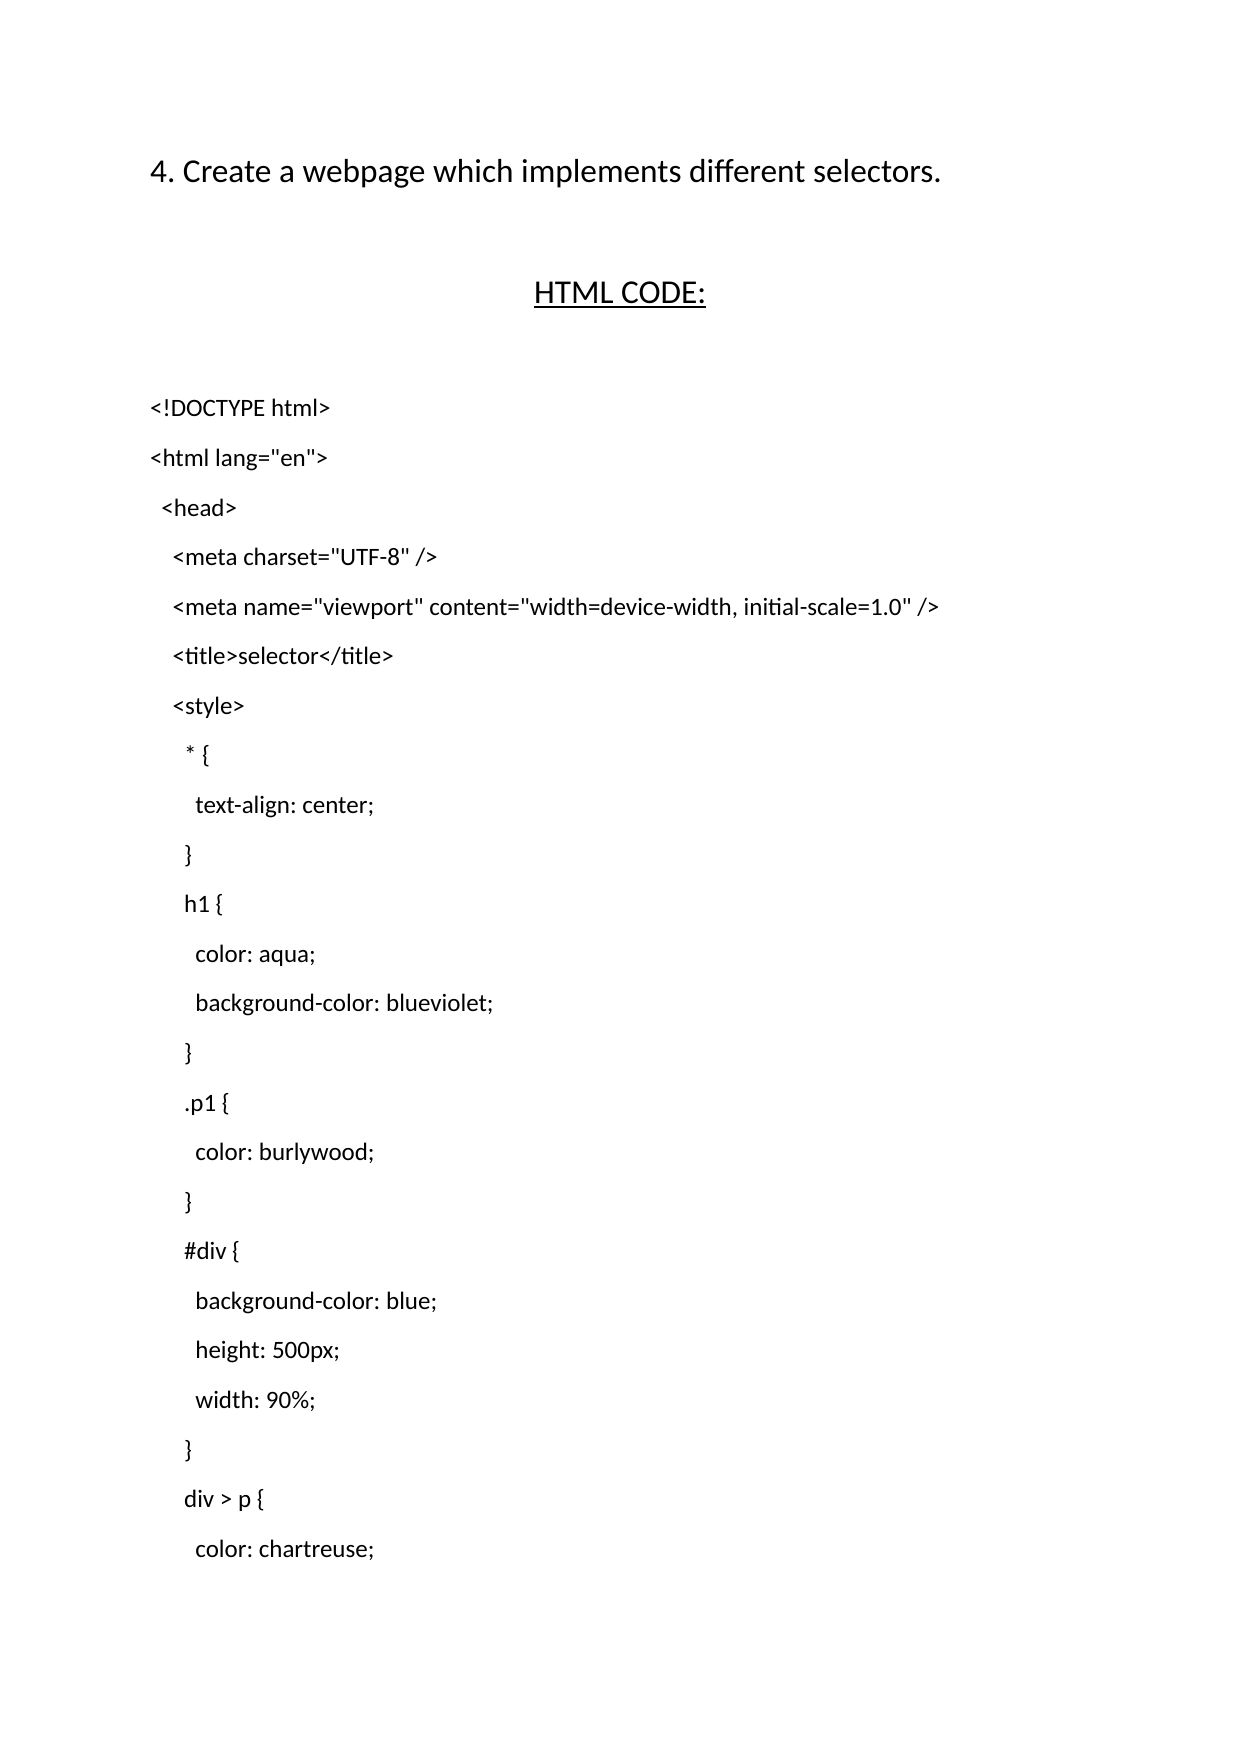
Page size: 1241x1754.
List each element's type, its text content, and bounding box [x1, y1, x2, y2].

text } [150, 1434, 1090, 1464]
text <html lang="en"> [150, 442, 1090, 473]
text height: 500px; [150, 1334, 1090, 1365]
text h1 { [150, 888, 1090, 919]
text .p1 { [150, 1087, 1090, 1117]
text #div { [150, 1235, 1090, 1266]
text <head> [150, 492, 1090, 522]
text * { [150, 739, 1090, 770]
text <title>selector</title> [150, 640, 1090, 671]
text <style> [150, 690, 1090, 721]
text } [150, 1037, 1090, 1068]
text color: chartreuse; [150, 1533, 1090, 1563]
text div > p { [150, 1483, 1090, 1514]
text HTML CODE: [150, 271, 1090, 312]
text text-align: center; [150, 789, 1090, 820]
text } [150, 839, 1090, 869]
text <meta charset="UTF-8" /> [150, 541, 1090, 572]
text <meta name="viewport" content="width=device-width, initial-scale=1.0" /> [150, 591, 1090, 621]
text background-color: blue; [150, 1285, 1090, 1316]
text 4. Create a webpage which implements different selectors. [150, 150, 1090, 191]
text color: aqua; [150, 938, 1090, 968]
text width: 90%; [150, 1384, 1090, 1415]
text <!DOCTYPE html> [150, 392, 1090, 423]
text background-color: blueviolet; [150, 987, 1090, 1018]
text color: burlywood; [150, 1136, 1090, 1167]
text } [150, 1186, 1090, 1216]
